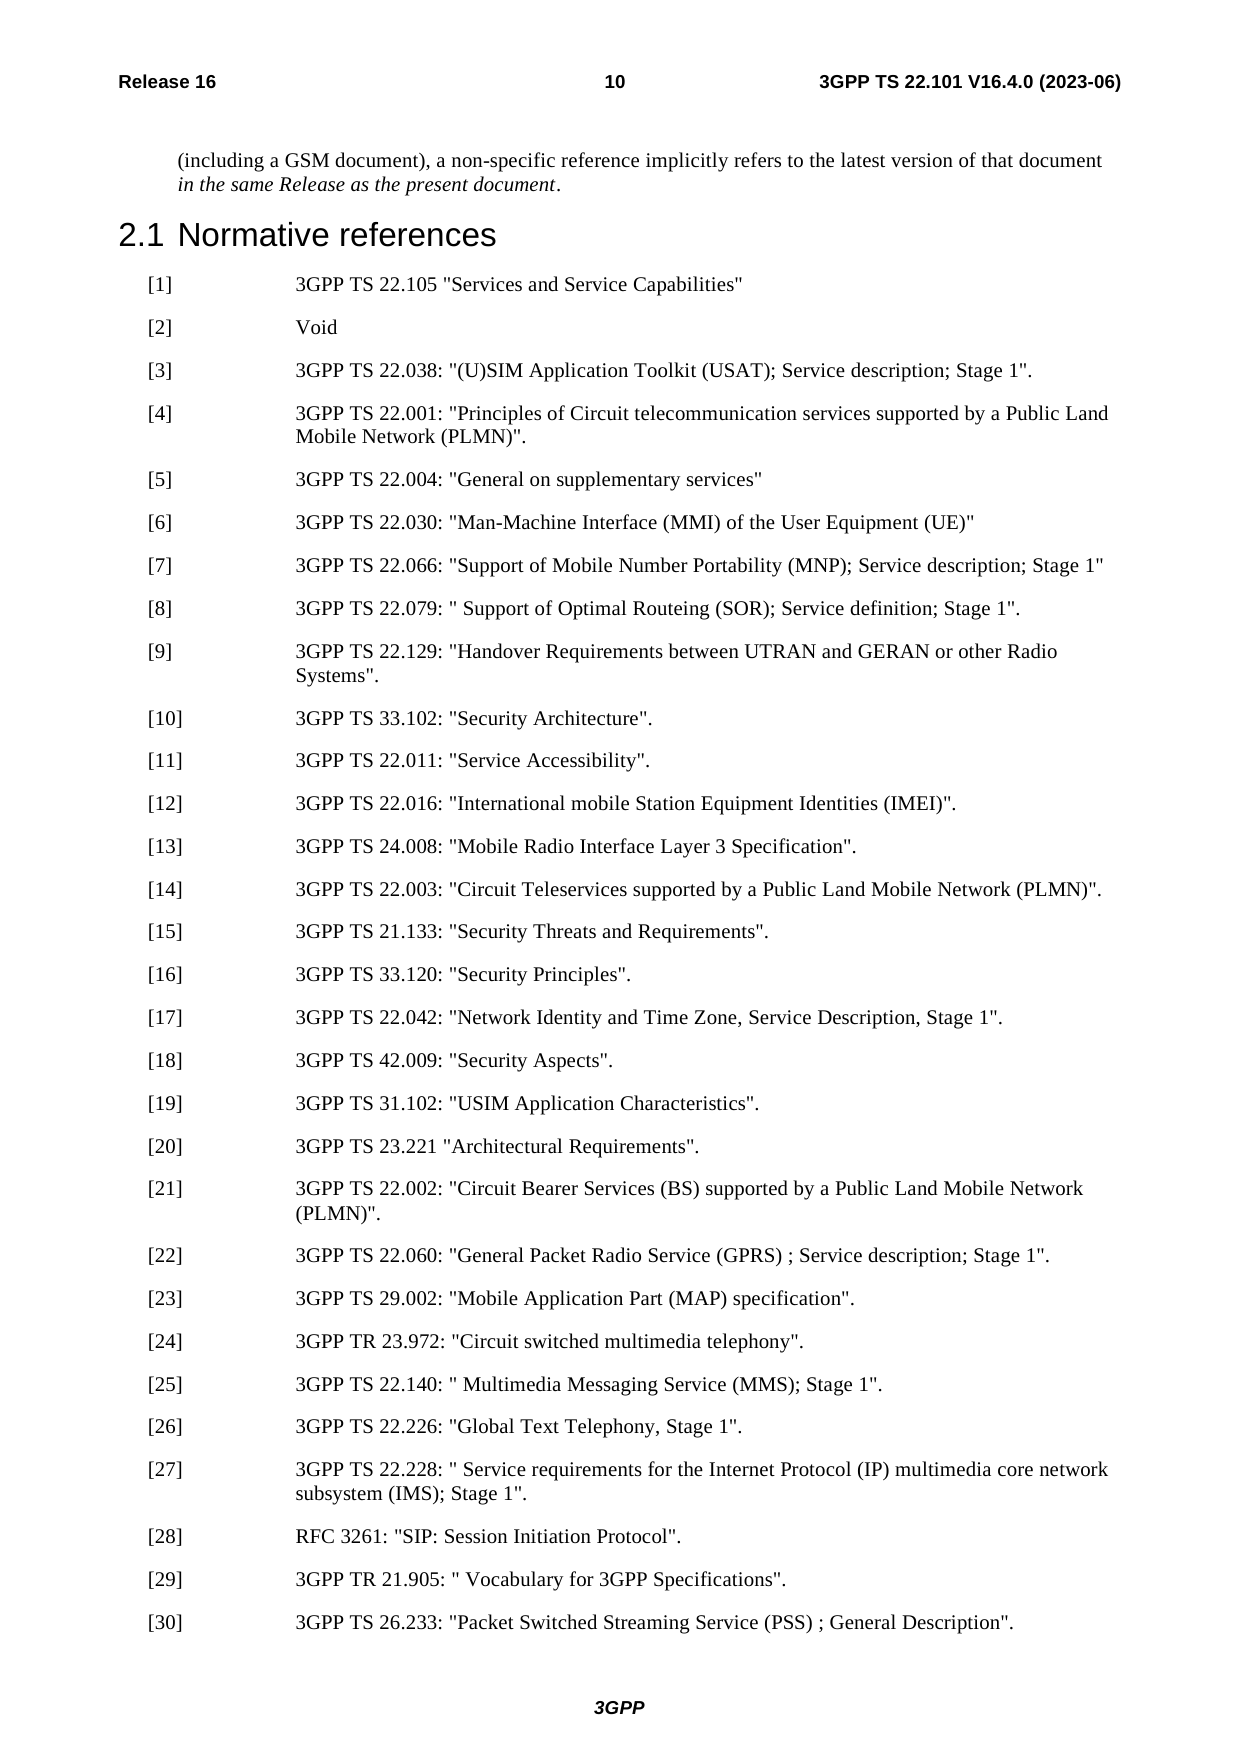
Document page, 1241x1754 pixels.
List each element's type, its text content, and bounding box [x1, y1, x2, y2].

text [20] 3GPP TS 23.221 "Architectural Requirements". [148, 1133, 1122, 1157]
text [2] Void [148, 315, 1122, 339]
text [18] 3GPP TS 42.009: "Security Aspects". [148, 1048, 1122, 1072]
text [13] 3GPP TS 24.008: "Mobile Radio Interface Layer 3 Specification". [148, 834, 1122, 858]
text [3] 3GPP TS 22.038: "(U)SIM Application Toolkit (USAT); Service description; Stage 1". [148, 357, 1122, 382]
text [6] 3GPP TS 22.030: "Man-Machine Interface (MMI) of the User Equipment (UE)" [148, 510, 1122, 534]
text [25] 3GPP TS 22.140: " Multimedia Messaging Service (MMS); Stage 1". [148, 1372, 1122, 1396]
text [4] 3GPP TS 22.001: "Principles of Circuit telecommunication services supported by a Public Land Mobile Network (PLMN)". [148, 400, 1122, 448]
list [148, 148, 1122, 196]
text [19] 3GPP TS 31.102: "USIM Application Characteristics". [148, 1091, 1122, 1115]
text [23] 3GPP TS 29.002: "Mobile Application Part (MAP) specification". [148, 1286, 1122, 1310]
text [27] 3GPP TS 22.228: " Service requirements for the Internet Protocol (IP) multimedia core network subsystem (IMS); Stage 1". [148, 1457, 1122, 1505]
text [15] 3GPP TS 21.133: "Security Threats and Requirements". [148, 919, 1122, 943]
text [21] 3GPP TS 22.002: "Circuit Bearer Services (BS) supported by a Public Land Mobile Network (PLMN)". [148, 1176, 1122, 1224]
text [9] 3GPP TS 22.129: "Handover Requirements between UTRAN and GERAN or other Radio Systems". [148, 638, 1122, 687]
text [26] 3GPP TS 22.226: "Global Text Telephony, Stage 1". [148, 1414, 1122, 1438]
text [11] 3GPP TS 22.011: "Service Accessibility". [148, 748, 1122, 772]
text [12] 3GPP TS 22.016: "International mobile Station Equipment Identities (IMEI)". [148, 791, 1122, 815]
text [28] RFC 3261: "SIP: Session Initiation Protocol". [148, 1524, 1122, 1548]
text [29] 3GPP TR 21.905: " Vocabulary for 3GPP Specifications". [148, 1567, 1122, 1591]
text [22] 3GPP TS 22.060: "General Packet Radio Service (GPRS) ; Service description; Stage 1". [148, 1243, 1122, 1267]
text [30] 3GPP TS 26.233: "Packet Switched Streaming Service (PSS) ; General Description". [148, 1610, 1122, 1634]
text [8] 3GPP TS 22.079: " Support of Optimal Routeing (SOR); Service definition; Stage 1". [148, 596, 1122, 620]
text [14] 3GPP TS 22.003: "Circuit Teleservices supported by a Public Land Mobile Network (PLMN)". [148, 877, 1122, 901]
subtitle 2.1 Normative references [118, 214, 1122, 253]
text [24] 3GPP TR 23.972: "Circuit switched multimedia telephony". [148, 1329, 1122, 1353]
text [16] 3GPP TS 33.120: "Security Principles". [148, 962, 1122, 986]
text [7] 3GPP TS 22.066: "Support of Mobile Number Portability (MNP); Service description; Stage 1" [148, 553, 1122, 577]
text [1] 3GPP TS 22.105 "Services and Service Capabilities" [148, 272, 1122, 296]
text [5] 3GPP TS 22.004: "General on supplementary services" [148, 467, 1122, 491]
text [10] 3GPP TS 33.102: "Security Architecture". [148, 705, 1122, 729]
text [17] 3GPP TS 22.042: "Network Identity and Time Zone, Service Description, Stage 1". [148, 1005, 1122, 1029]
